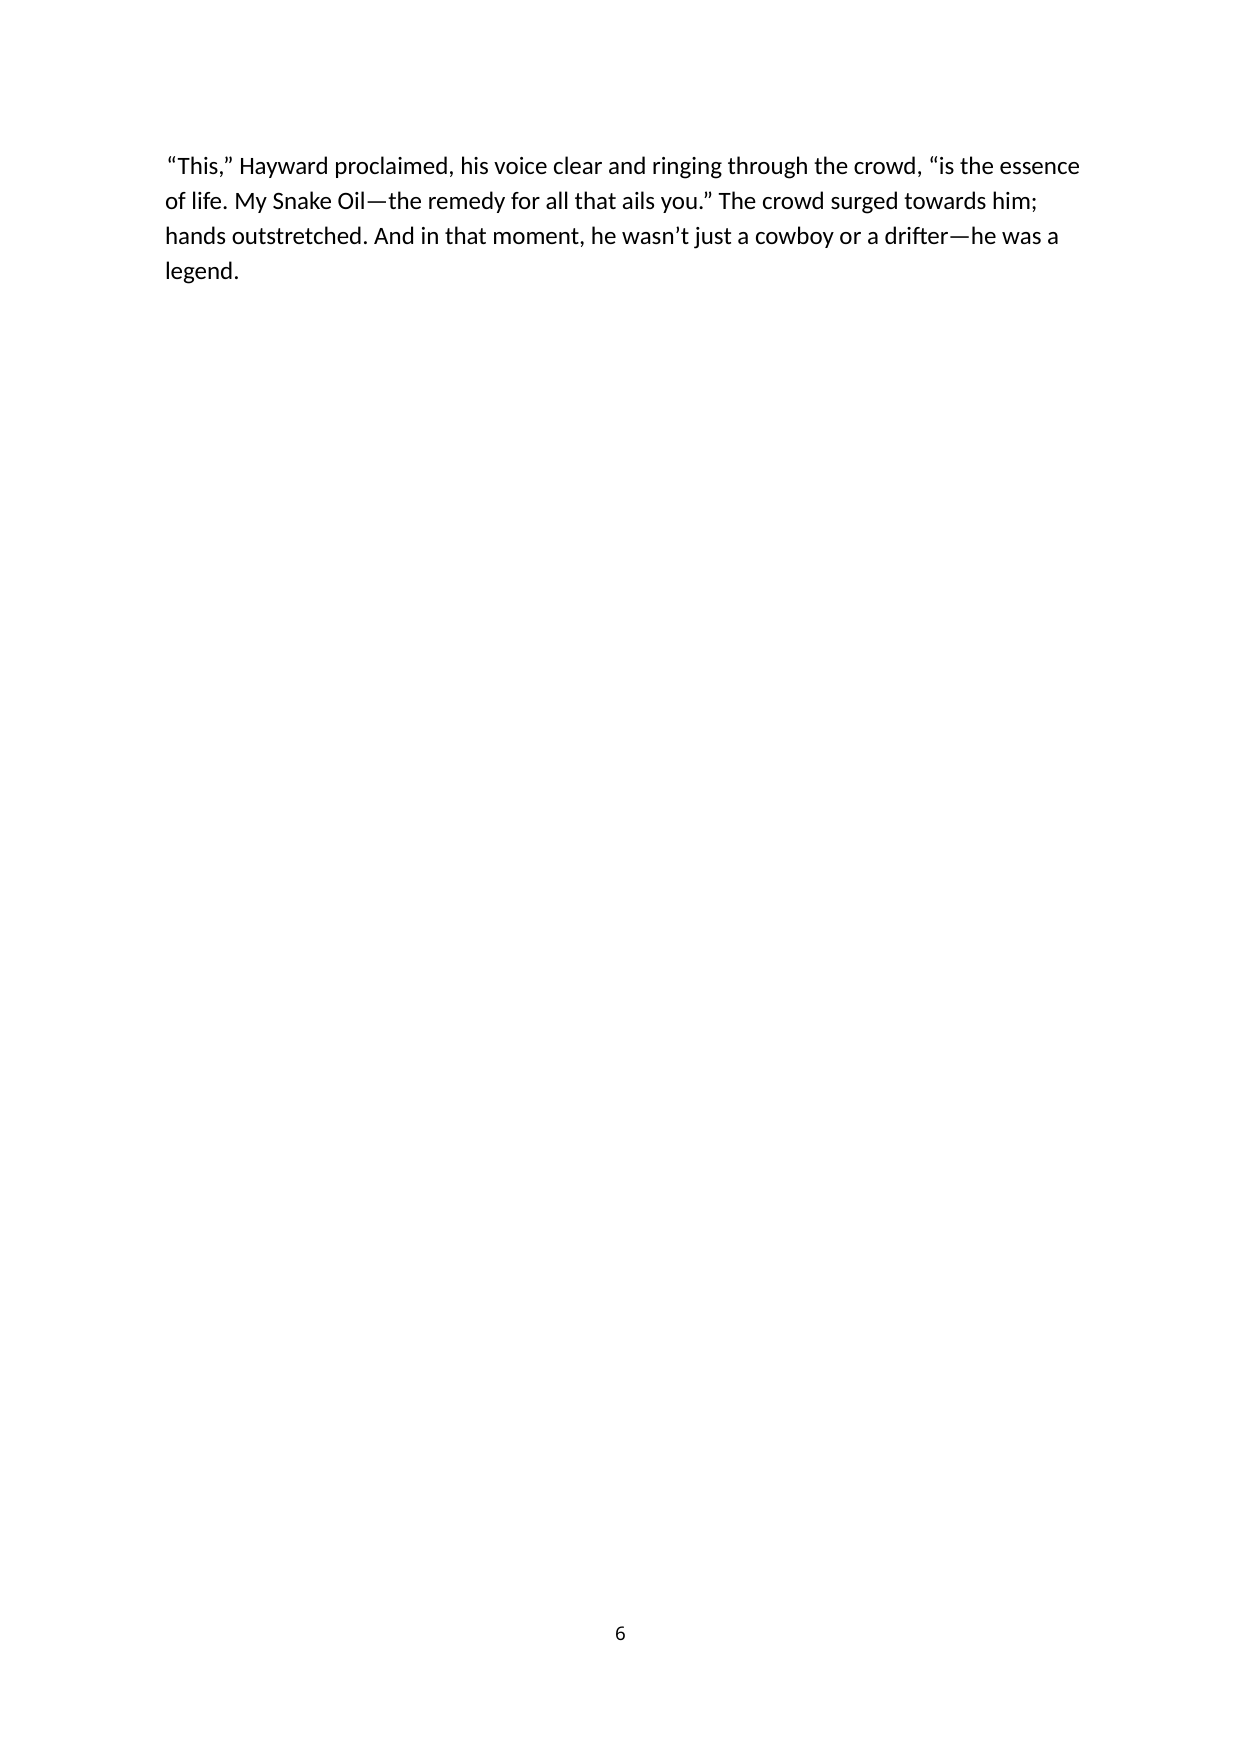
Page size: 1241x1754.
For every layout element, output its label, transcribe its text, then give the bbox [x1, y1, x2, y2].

text “This,” Hayward proclaimed, his voice clear and ringing through the crowd, “is the essence of life. My Snake Oil—the remedy for all that ails you.” The crowd surged towards him; hands outstretched. And in that moment, he wasn’t just a cowboy or a drifter—he was a legend. [165, 150, 1090, 286]
